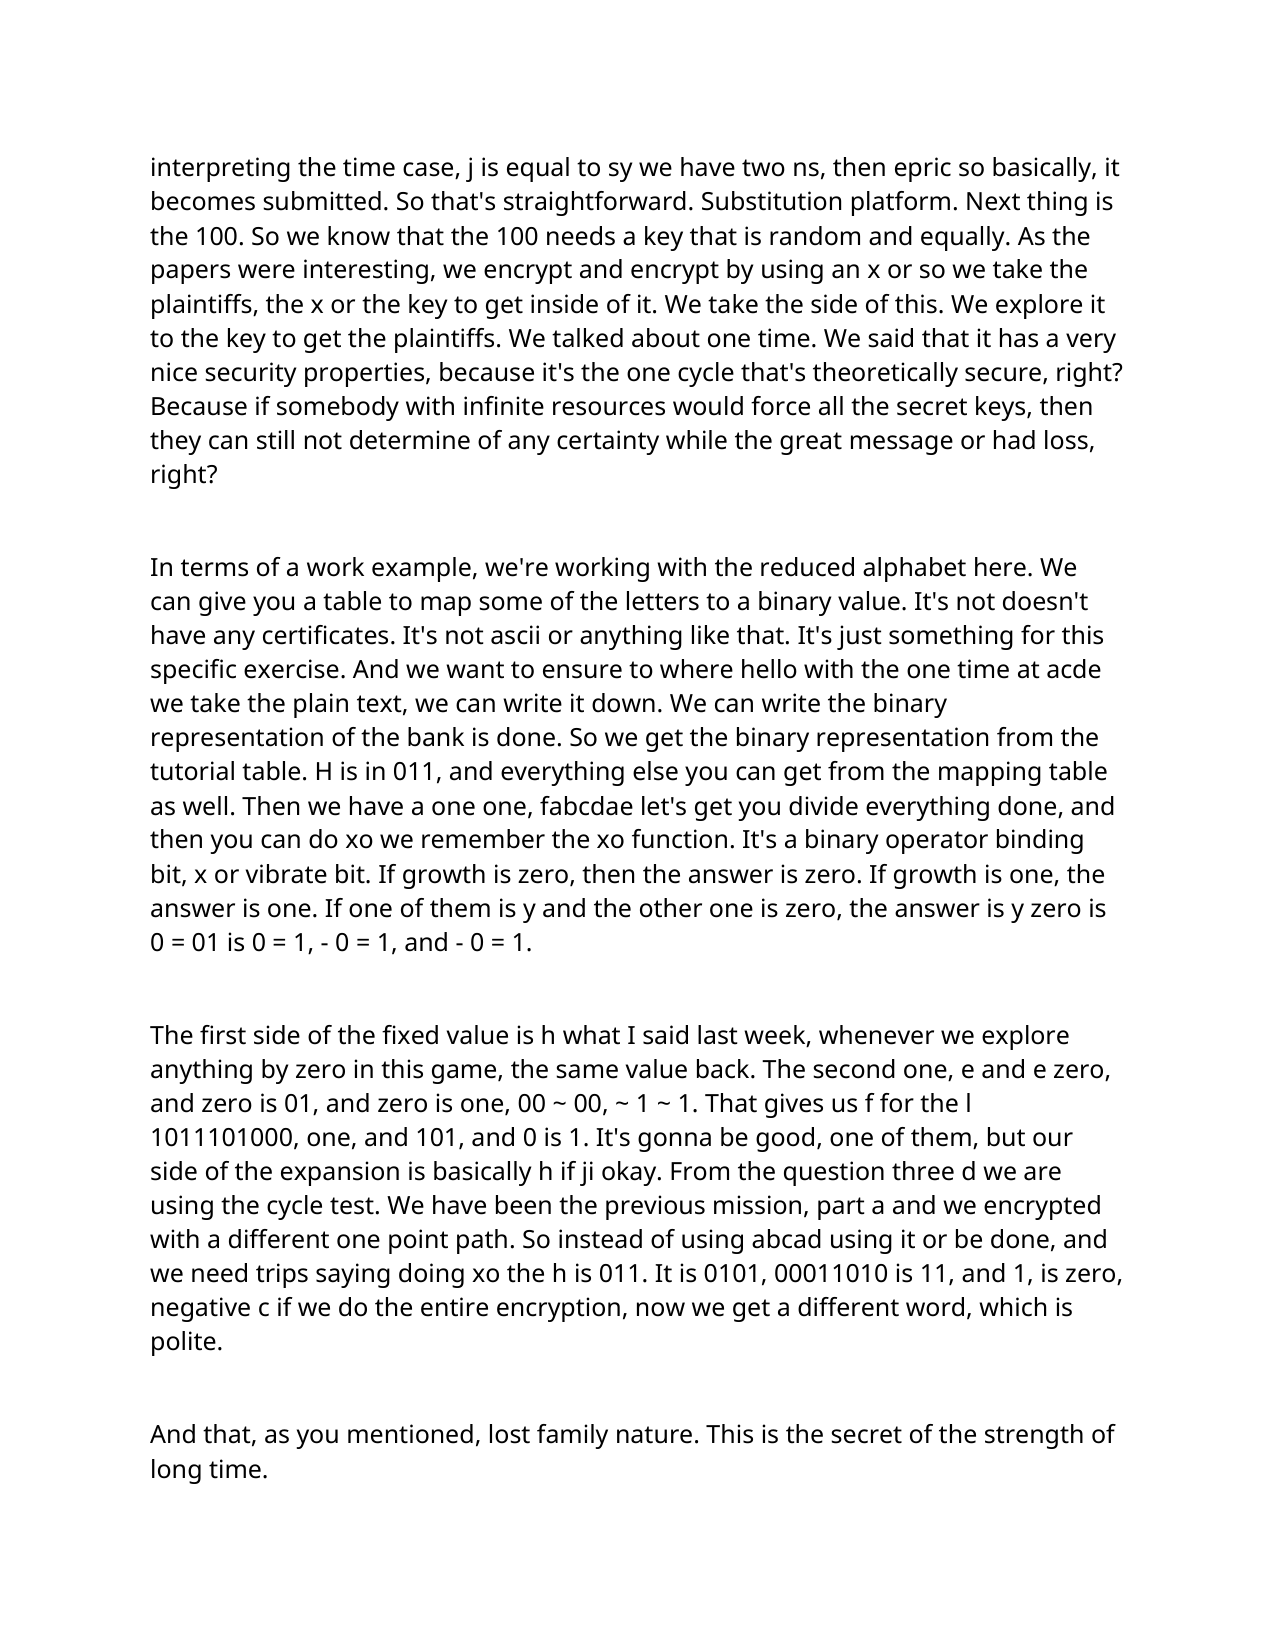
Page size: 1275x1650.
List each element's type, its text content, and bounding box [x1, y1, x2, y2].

text And that, as you mentioned, lost family nature. This is the secret of the strength of long time. [150, 1383, 1125, 1485]
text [150, 150, 1125, 491]
text The first side of the fixed value is h what I said last week, whenever we explore anything by zero in this game, the same value back. The second one, e and e zero, and zero is 01, and zero is one, 00 ~ 00, ~ 1 ~ 1. That gives us f for the l 1011101000, one, and 101, and 0 is 1. It's gonna be good, one of them, but our side of the expansion is basically h if ji okay. From the question three d we are using the cycle test. We have been the previous mission, part a and we encrypted with a different one point path. So instead of using abcad using it or be done, and we need trips saying doing xo the h is 011. It is 0101, 00011010 is 11, and 1, is zero, negative c if we do the entire encryption, now we get a different word, which is polite. [150, 983, 1125, 1358]
text In terms of a work example, we're working with the reduced alphabet here. We can give you a table to map some of the letters to a binary value. It's not doesn't have any certificates. It's not ascii or anything like that. It's just something for this specific exercise. And we want to ensure to where hello with the one time at acde we take the plain text, we can write it down. We can write the binary representation of the bank is done. So we get the binary representation from the tutorial table. H is in 011, and everything else you can get from the mapping table as well. Then we have a one one, fabcdae let's get you divide everything done, and then you can do xo we remember the xo function. It's a binary operator binding bit, x or vibrate bit. If growth is zero, then the answer is zero. If growth is one, the answer is one. If one of them is y and the other one is zero, the answer is y zero is 0 = 01 is 0 = 1, - 0 = 1, and - 0 = 1. [150, 516, 1125, 958]
